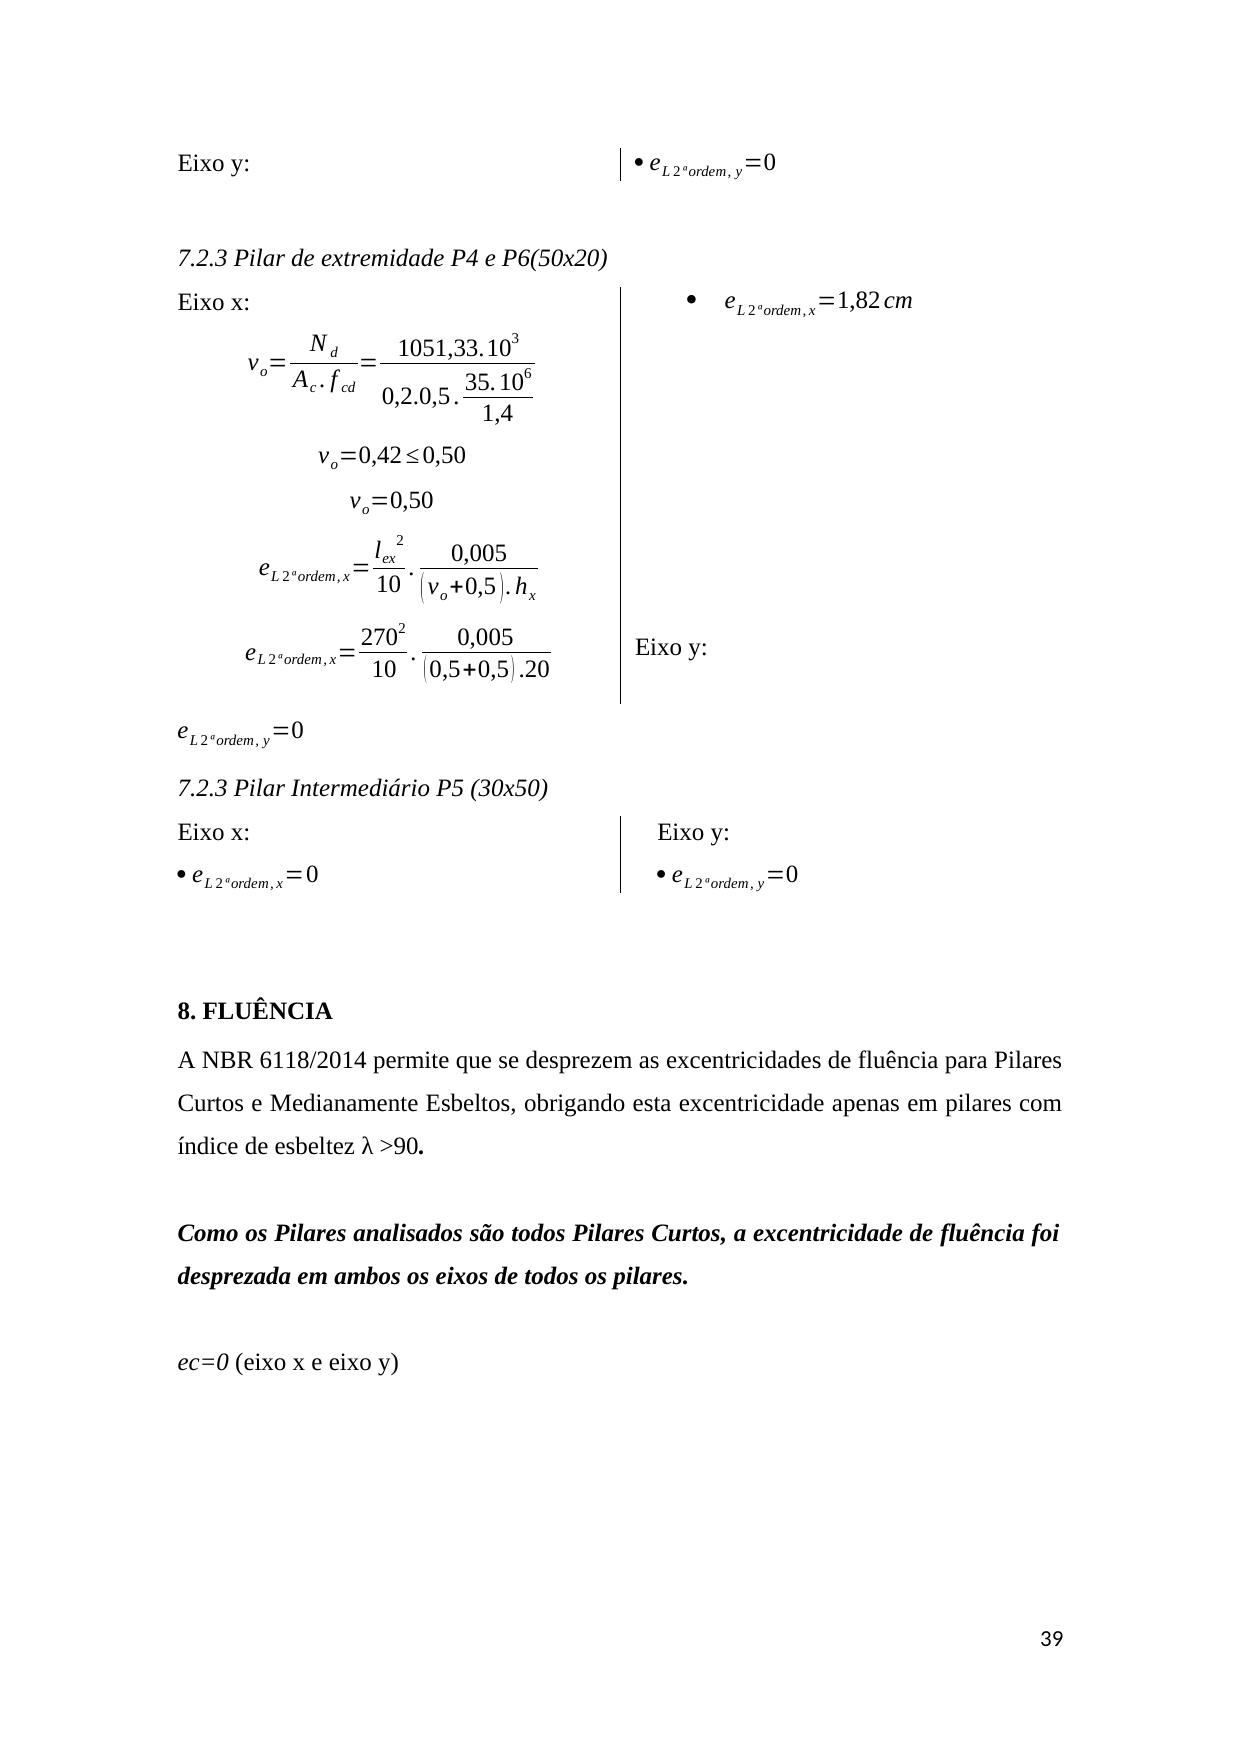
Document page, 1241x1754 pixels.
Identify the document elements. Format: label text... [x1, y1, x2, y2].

text A NBR 6118/2014 permite que se desprezem as excentricidades de fluência para Pilares Curtos e Medianamente Esbeltos, obrigando esta excentricidade apenas em pilares com índice de esbeltez λ >90. [177, 1045, 1063, 1160]
text Eixo x: [177, 287, 605, 315]
subtitle 8. FLUÊNCIA [177, 996, 1063, 1024]
subtitle 7.2.3 Pilar de extremidade P4 e P6(50x20) [177, 243, 1063, 272]
text Eixo x: [177, 817, 583, 845]
text ec=0 (eixo x e eixo y) [177, 1347, 1063, 1376]
text Eixo y: [177, 148, 605, 176]
text Eixo y: [635, 632, 1063, 661]
text Como os Pilares analisados são todos Pilares Curtos, a excentricidade de fluência foi desprezada em ambos os eixos de todos os pilares. [177, 1218, 1063, 1289]
text Eixo y: [657, 817, 1063, 845]
subtitle 7.2.3 Pilar Intermediário P5 (30x50) [177, 773, 1063, 802]
